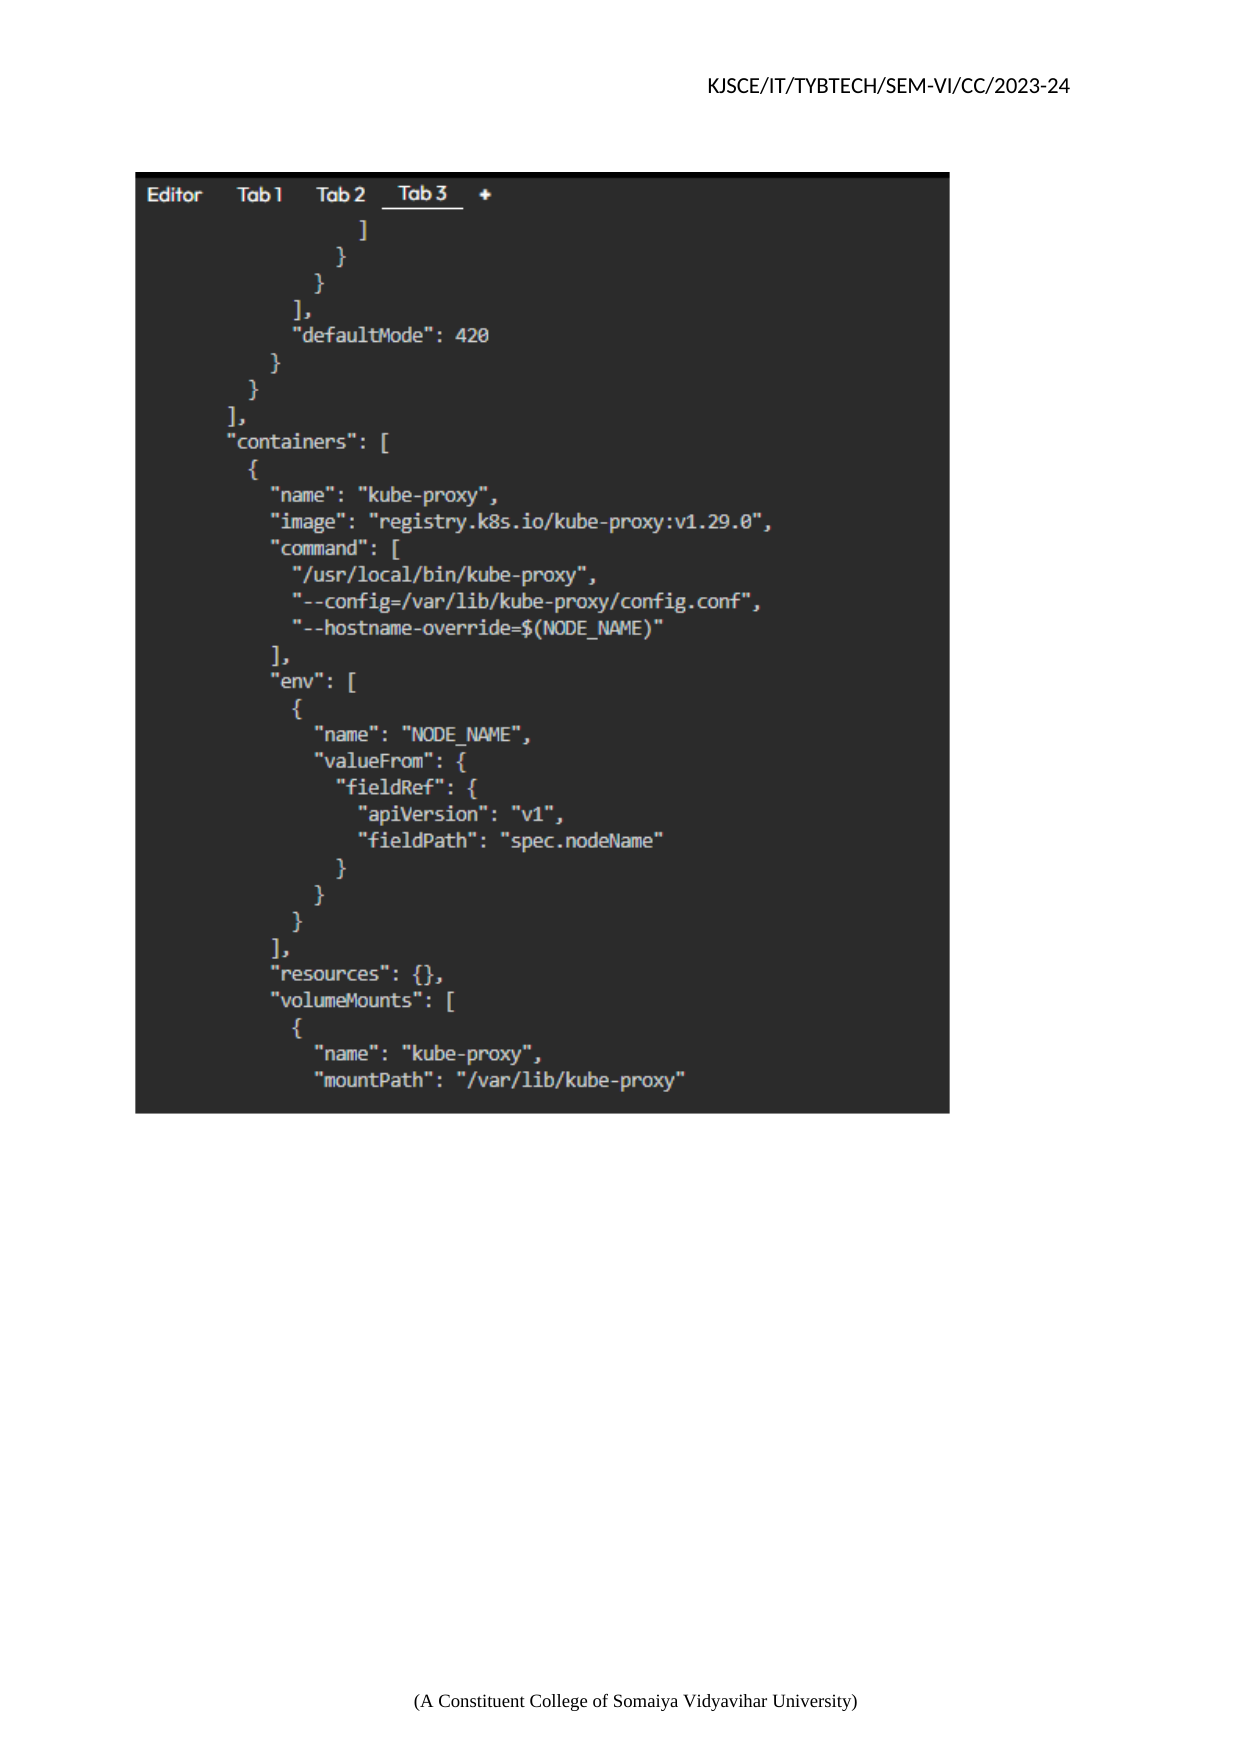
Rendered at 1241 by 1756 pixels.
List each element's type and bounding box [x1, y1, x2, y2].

picture [135, 172, 950, 1117]
